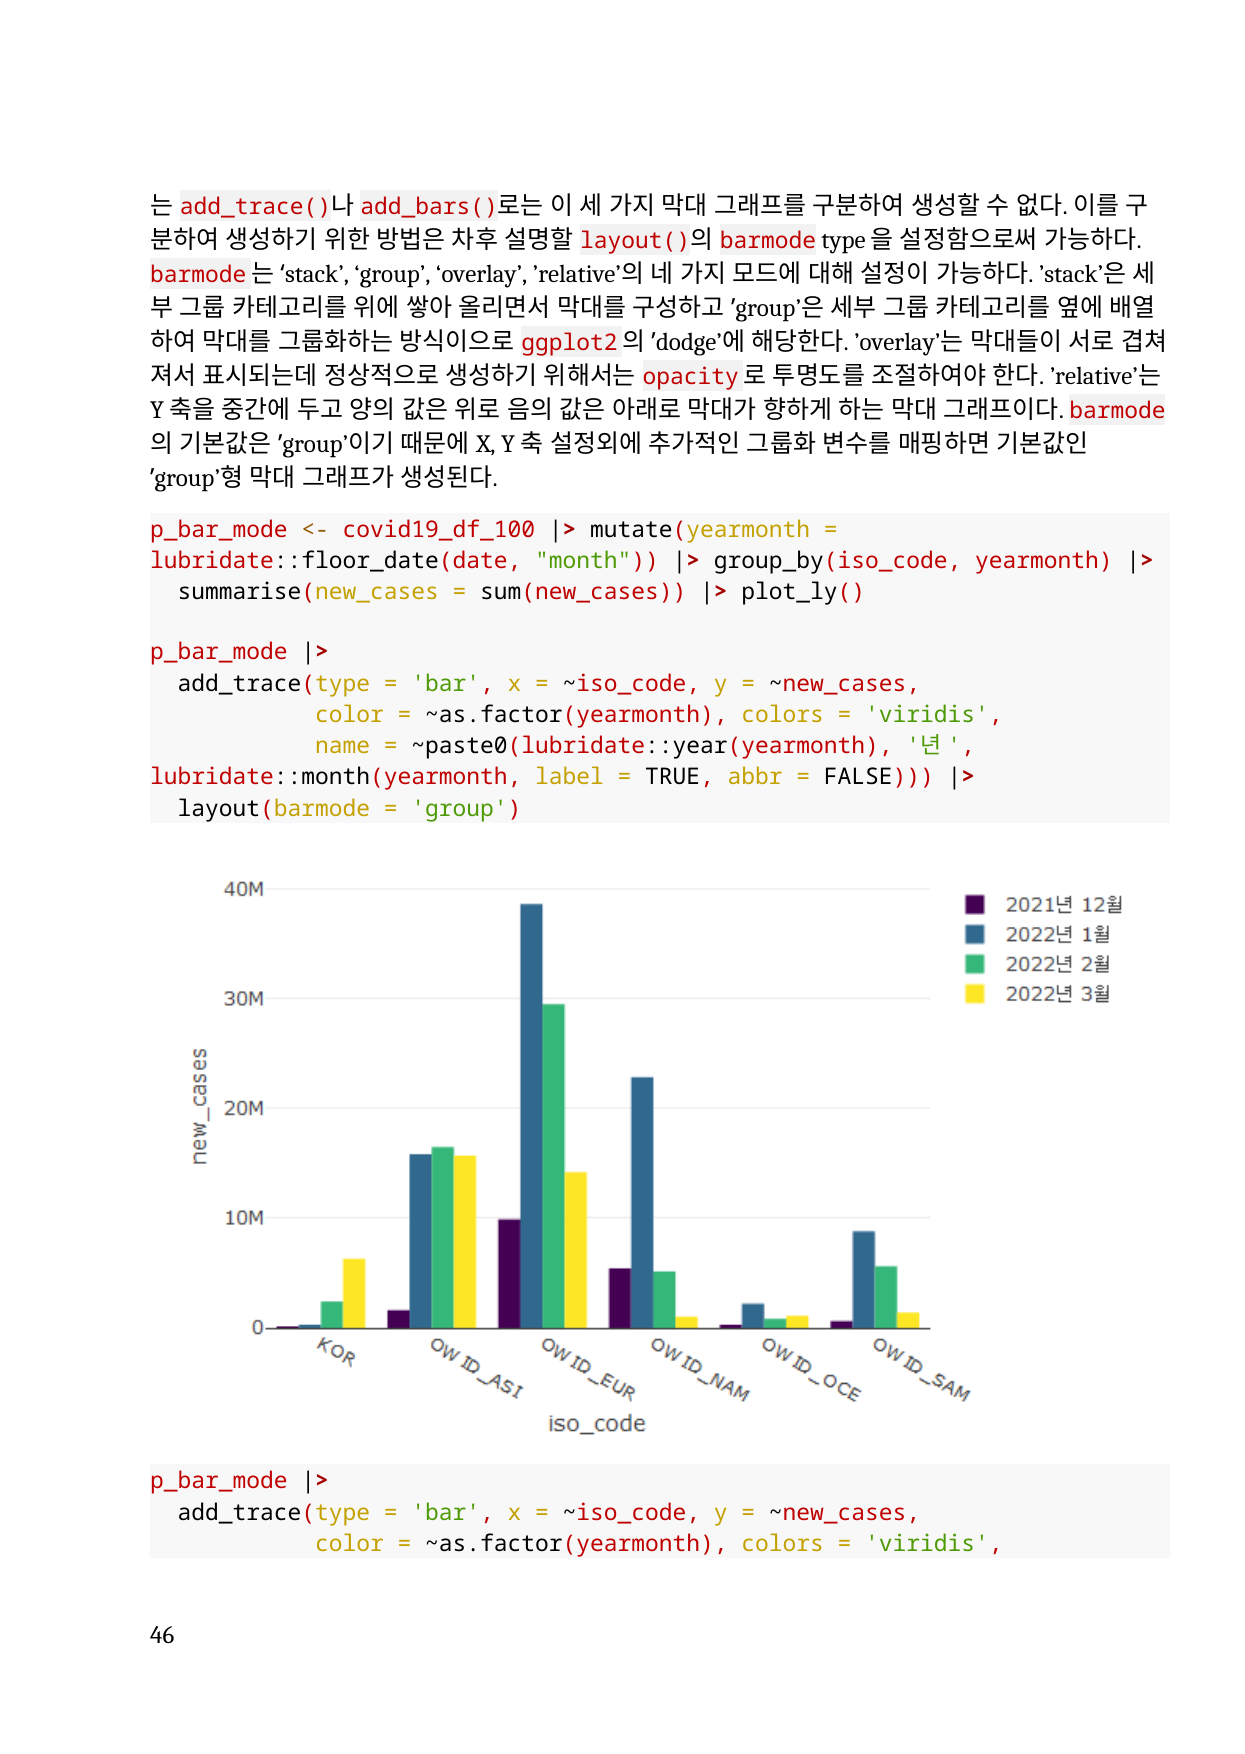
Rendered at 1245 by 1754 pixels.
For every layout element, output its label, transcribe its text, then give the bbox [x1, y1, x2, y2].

text p_bar_mode <- covid19_df_100 |> mutate(yearmonth = lubridate::floor_date(date, "month")) |> group_by(iso_code, yearmonth) |> summarise(new_cases = sum(new_cases)) |> plot_ly() p_bar_mode |> add_trace(type = 'bar', x = ~iso_code, y = ~new_cases, color = ~as.factor(yearmonth), colors = 'viridis', name = ~paste0(lubridate::year(yearmonth), '년 ', lubridate::month(yearmonth, label = TRUE, abbr = FALSE))) |> layout(barmode = 'group') [150, 513, 1170, 823]
picture [172, 843, 1148, 1444]
